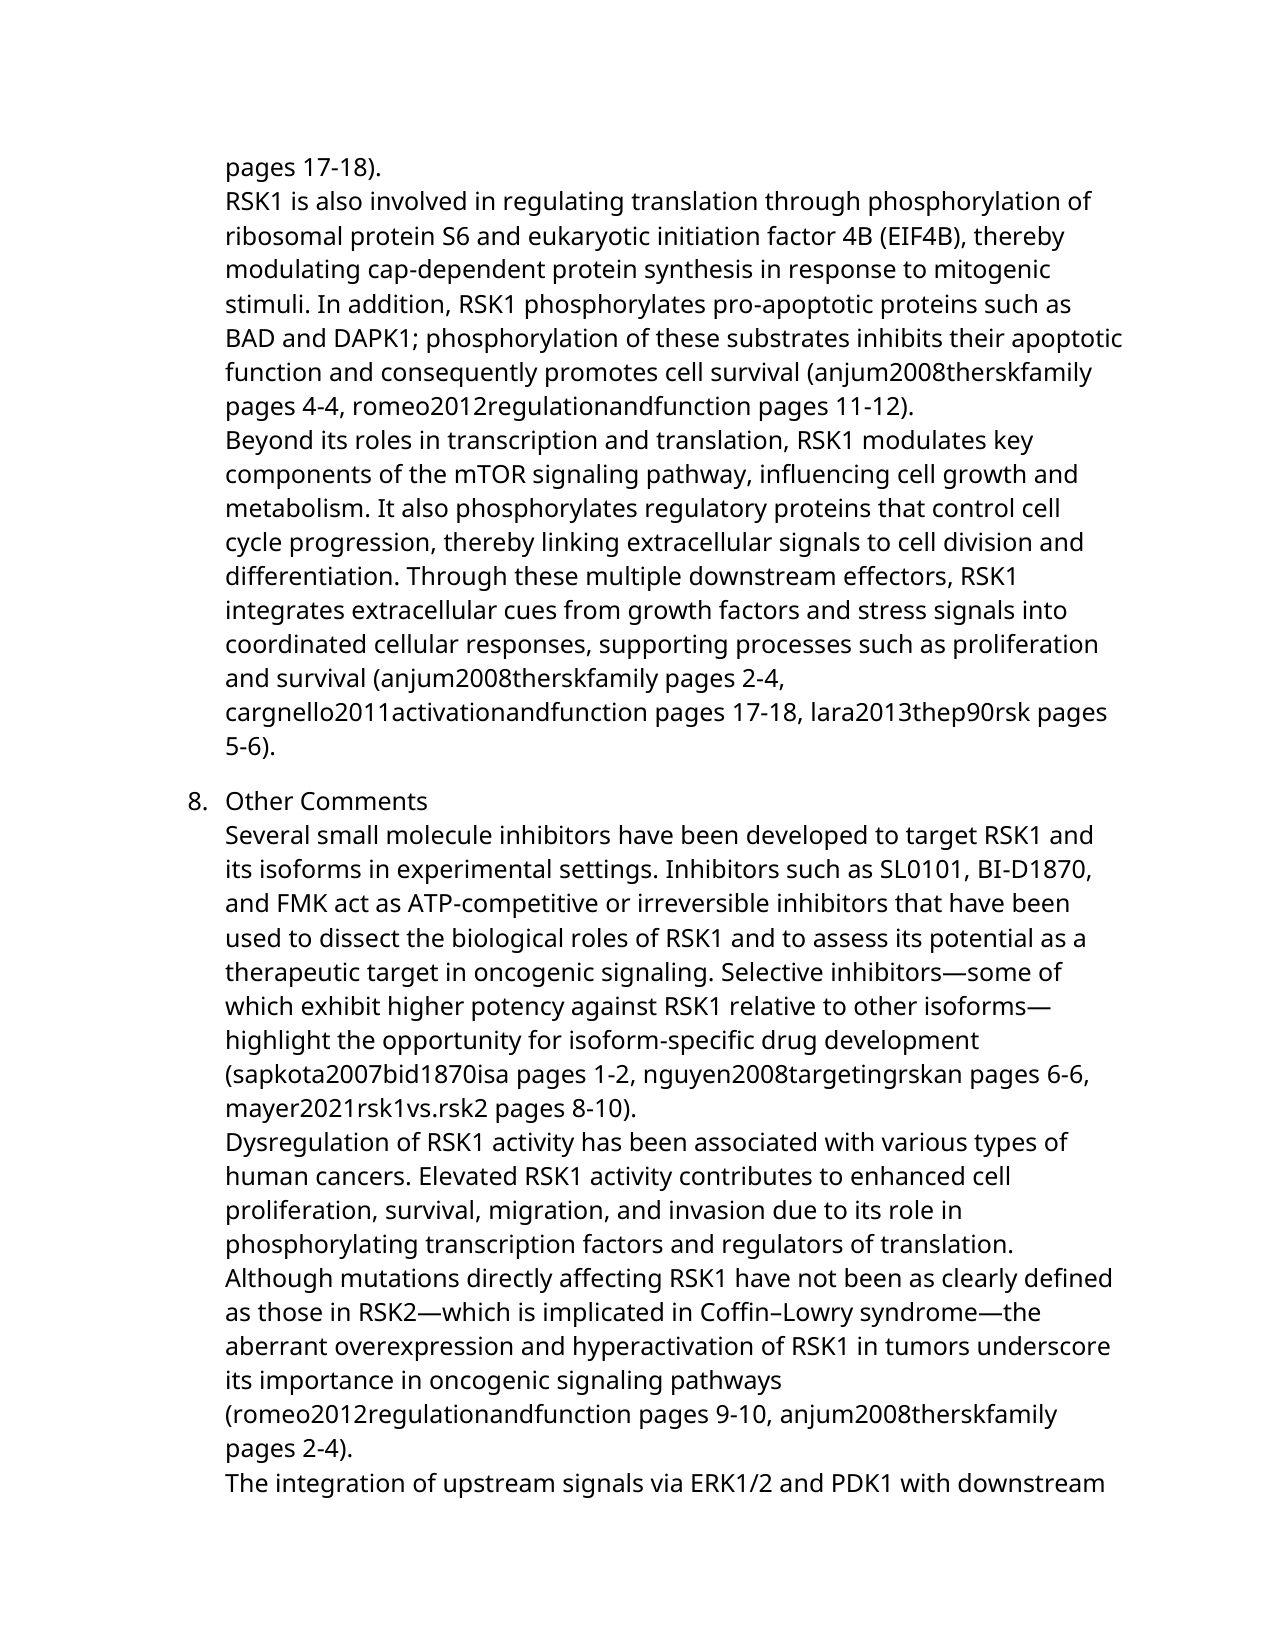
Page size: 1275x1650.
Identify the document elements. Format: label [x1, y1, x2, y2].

list [187, 784, 1125, 1499]
list [187, 150, 1125, 763]
